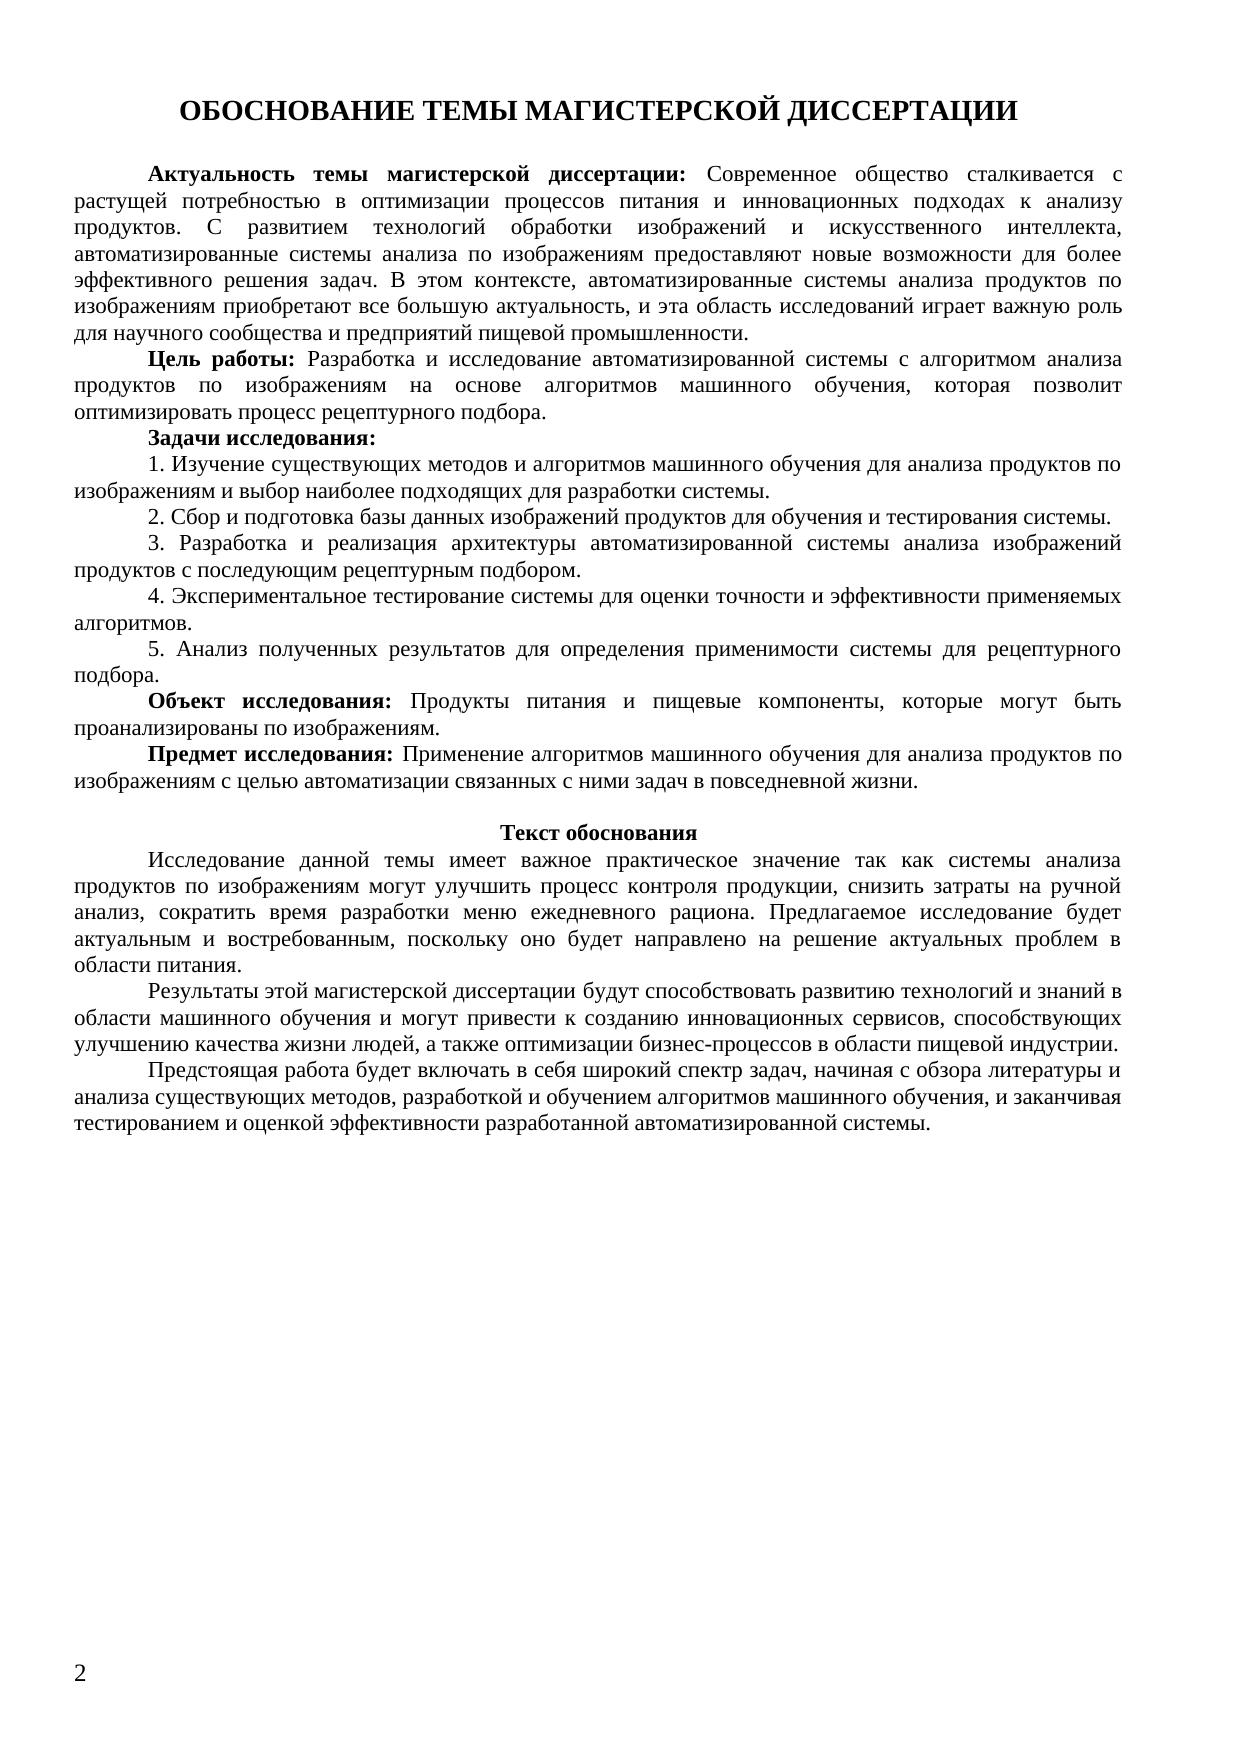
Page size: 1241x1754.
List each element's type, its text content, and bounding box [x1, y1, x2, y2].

text Результаты этой магистерской диссертации будут способствовать развитию технологий и знаний в области машинного обучения и могут привести к созданию инновационных сервисов, способствующих улучшению качества жизни людей, а также оптимизации бизнес-процессов в области пищевой индустрии. [74, 977, 1123, 1057]
text 1. Изучение существующих методов и алгоритмов машинного обучения для анализа продуктов по изображениям и выбор наиболее подходящих для разработки системы. [74, 450, 1123, 503]
text 5. Анализ полученных результатов для определения применимости системы для рецептурного подбора. [74, 635, 1123, 688]
text Предмет исследования: Применение алгоритмов машинного обучения для анализа продуктов по изображениям с целью автоматизации связанных с ними задач в повседневной жизни. [74, 740, 1123, 793]
text Текст обоснования [74, 819, 1123, 846]
text Предстоящая работа будет включать в себя широкий спектр задач, начиная с обзора литературы и анализа существующих методов, разработкой и обучением алгоритмов машинного обучения, и заканчивая тестированием и оценкой эффективности разработанной автоматизированной системы. [74, 1057, 1123, 1136]
text ОБОСНОВАНИЕ ТЕМЫ МАГИСТЕРСКОЙ ДИССЕРТАЦИИ [74, 93, 1123, 127]
text Задачи исследования: [74, 424, 1123, 450]
text 3. Разработка и реализация архитектуры автоматизированной системы анализа изображений продуктов с последующим рецептурным подбором. [74, 529, 1123, 582]
text Объект исследования: Продукты питания и пищевые компоненты, которые могут быть проанализированы по изображениям. [74, 688, 1123, 740]
text Цель работы: Разработка и исследование автоматизированной системы с алгоритмом анализа продуктов по изображениям на основе алгоритмов машинного обучения, которая позволит оптимизировать процесс рецептурного подбора. [74, 345, 1123, 424]
text 4. Экспериментальное тестирование системы для оценки точности и эффективности применяемых алгоритмов. [74, 582, 1123, 635]
text Актуальность темы магистерской диссертации: Современное общество сталкивается с растущей потребностью в оптимизации процессов питания и инновационных подходах к анализу продуктов. С развитием технологий обработки изображений и искусственного интеллекта, автоматизированные системы анализа по изображениям предоставляют новые возможности для более эффективного решения задач. В этом контексте, автоматизированные системы анализа продуктов по изображениям приобретают все большую актуальность, и эта область исследований играет важную роль для научного сообщества и предприятий пищевой промышленности. [74, 161, 1123, 345]
text 2. Сбор и подготовка базы данных изображений продуктов для обучения и тестирования системы. [74, 503, 1123, 529]
text Исследование данной темы имеет важное практическое значение так как системы анализа продуктов по изображениям могут улучшить процесс контроля продукции, снизить затраты на ручной анализ, сократить время разработки меню ежедневного рациона. Предлагаемое исследование будет актуальным и востребованным, поскольку оно будет направлено на решение актуальных проблем в области питания. [74, 846, 1123, 977]
